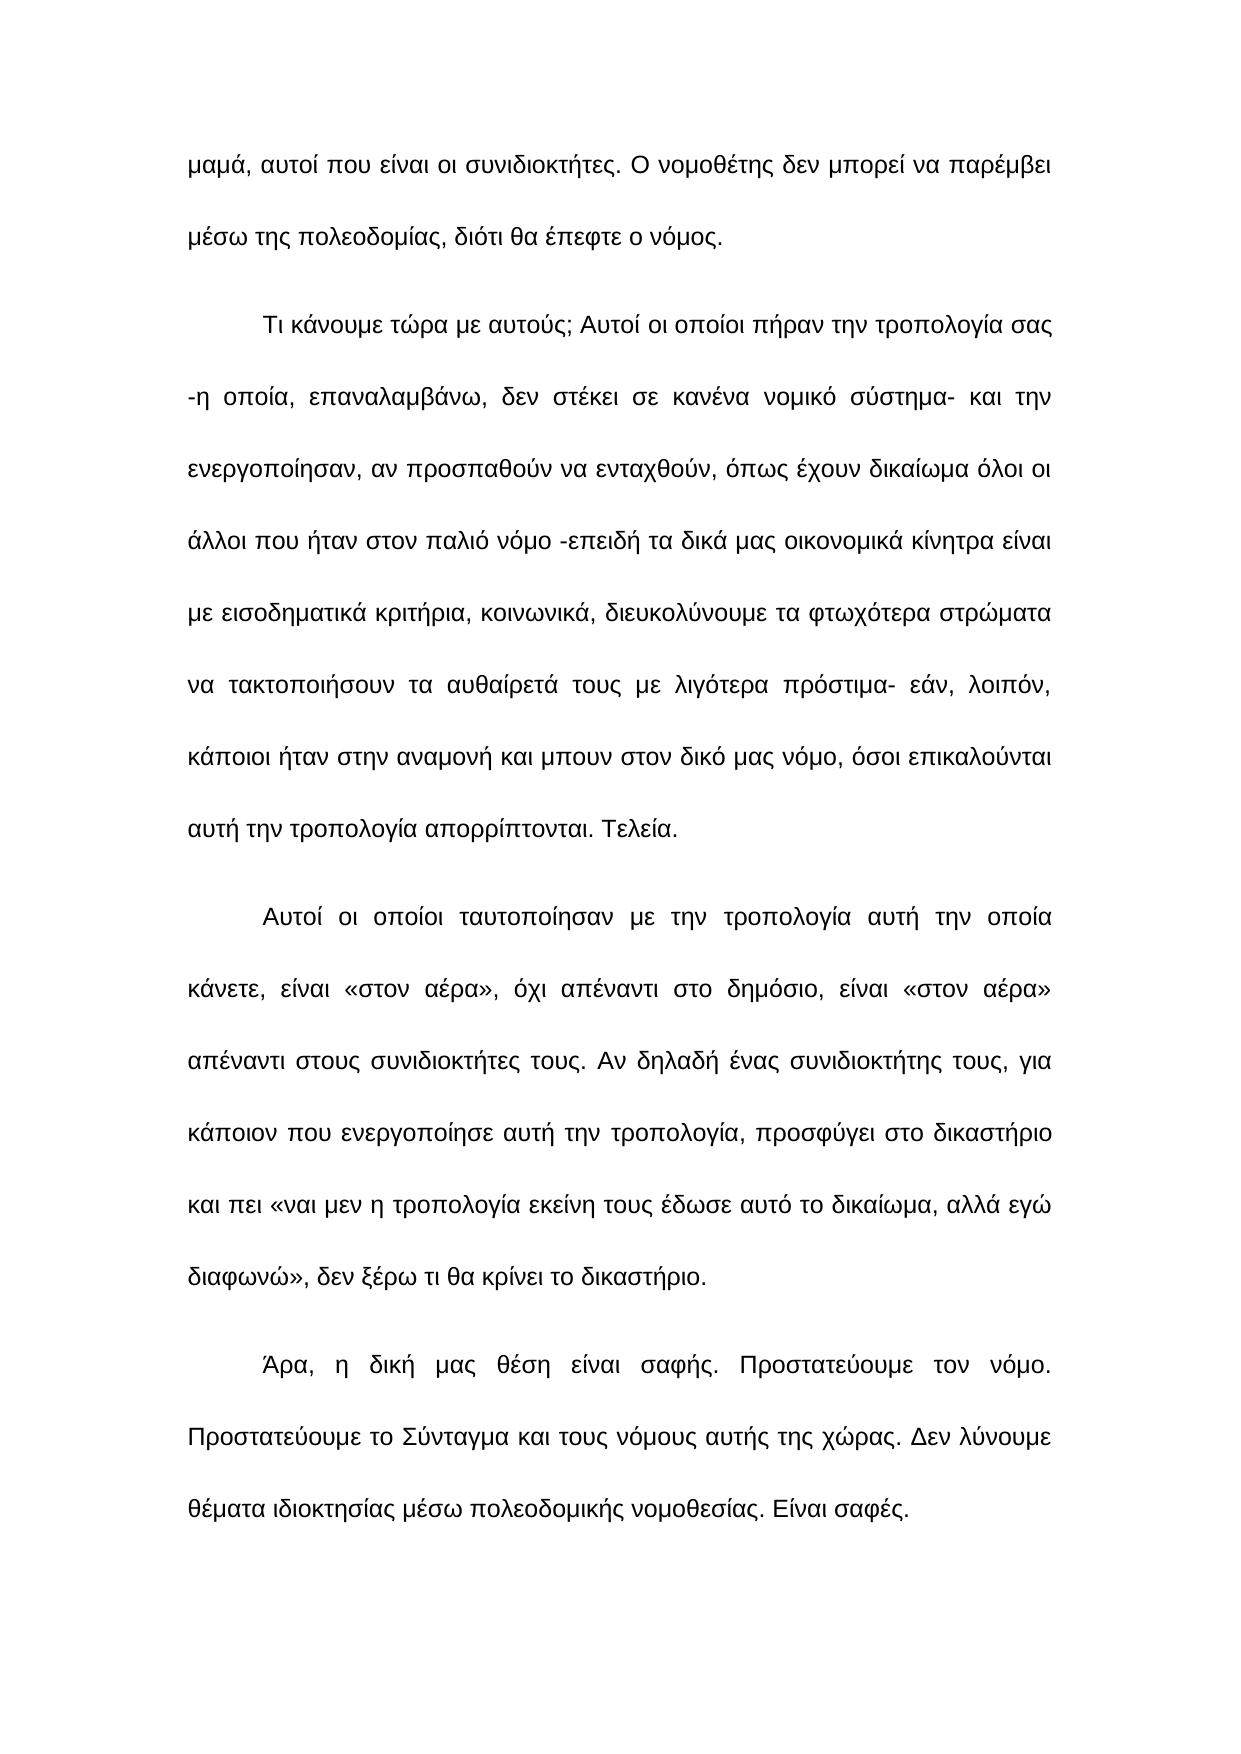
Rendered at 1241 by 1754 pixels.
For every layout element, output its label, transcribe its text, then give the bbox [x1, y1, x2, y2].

text Άρα, η δική μας θέση είναι σαφής. Προστατεύουμε τον νόμο. Προστατεύουμε το Σύνταγμα και τους νόμους αυτής της χώρας. Δεν λύνουμε θέματα ιδιοκτησίας μέσω πολεοδομικής νομοθεσίας. Είναι σαφές. [187, 1350, 1053, 1522]
text Τι κάνουμε τώρα με αυτούς; Αυτοί οι οποίοι πήραν την τροπολογία σας -η οποία, επαναλαμβάνω, δεν στέκει σε κανένα νομικό σύστημα- και την ενεργοποίησαν, αν προσπαθούν να ενταχθούν, όπως έχουν δικαίωμα όλοι οι άλλοι που ήταν στον παλιό νόμο -επειδή τα δικά μας οικονομικά κίνητρα είναι με εισοδηματικά κριτήρια, κοινωνικά, διευκολύνουμε τα φτωχότερα στρώματα να τακτοποιήσουν τα αυθαίρετά τους με λιγότερα πρόστιμα- εάν, λοιπόν, κάποιοι ήταν στην αναμονή και μπουν στον δικό μας νόμο, όσοι επικαλούνται αυτή την τροπολογία απορρίπτονται. Τελεία. [187, 310, 1053, 842]
text Αυτοί οι οποίοι ταυτοποίησαν με την τροπολογία αυτή την οποία κάνετε, είναι «στον αέρα», όχι απέναντι στο δημόσιο, είναι «στον αέρα» απέναντι στους συνιδιοκτήτες τους. Αν δηλαδή ένας συνιδιοκτήτης τους, για κάποιον που ενεργοποίησε αυτή την τροπολογία, προσφύγει στο δικαστήριο και πει «ναι μεν η τροπολογία εκείνη τους έδωσε αυτό το δικαίωμα, αλλά εγώ διαφωνώ», δεν ξέρω τι θα κρίνει το δικαστήριο. [187, 902, 1053, 1290]
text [187, 150, 1053, 251]
